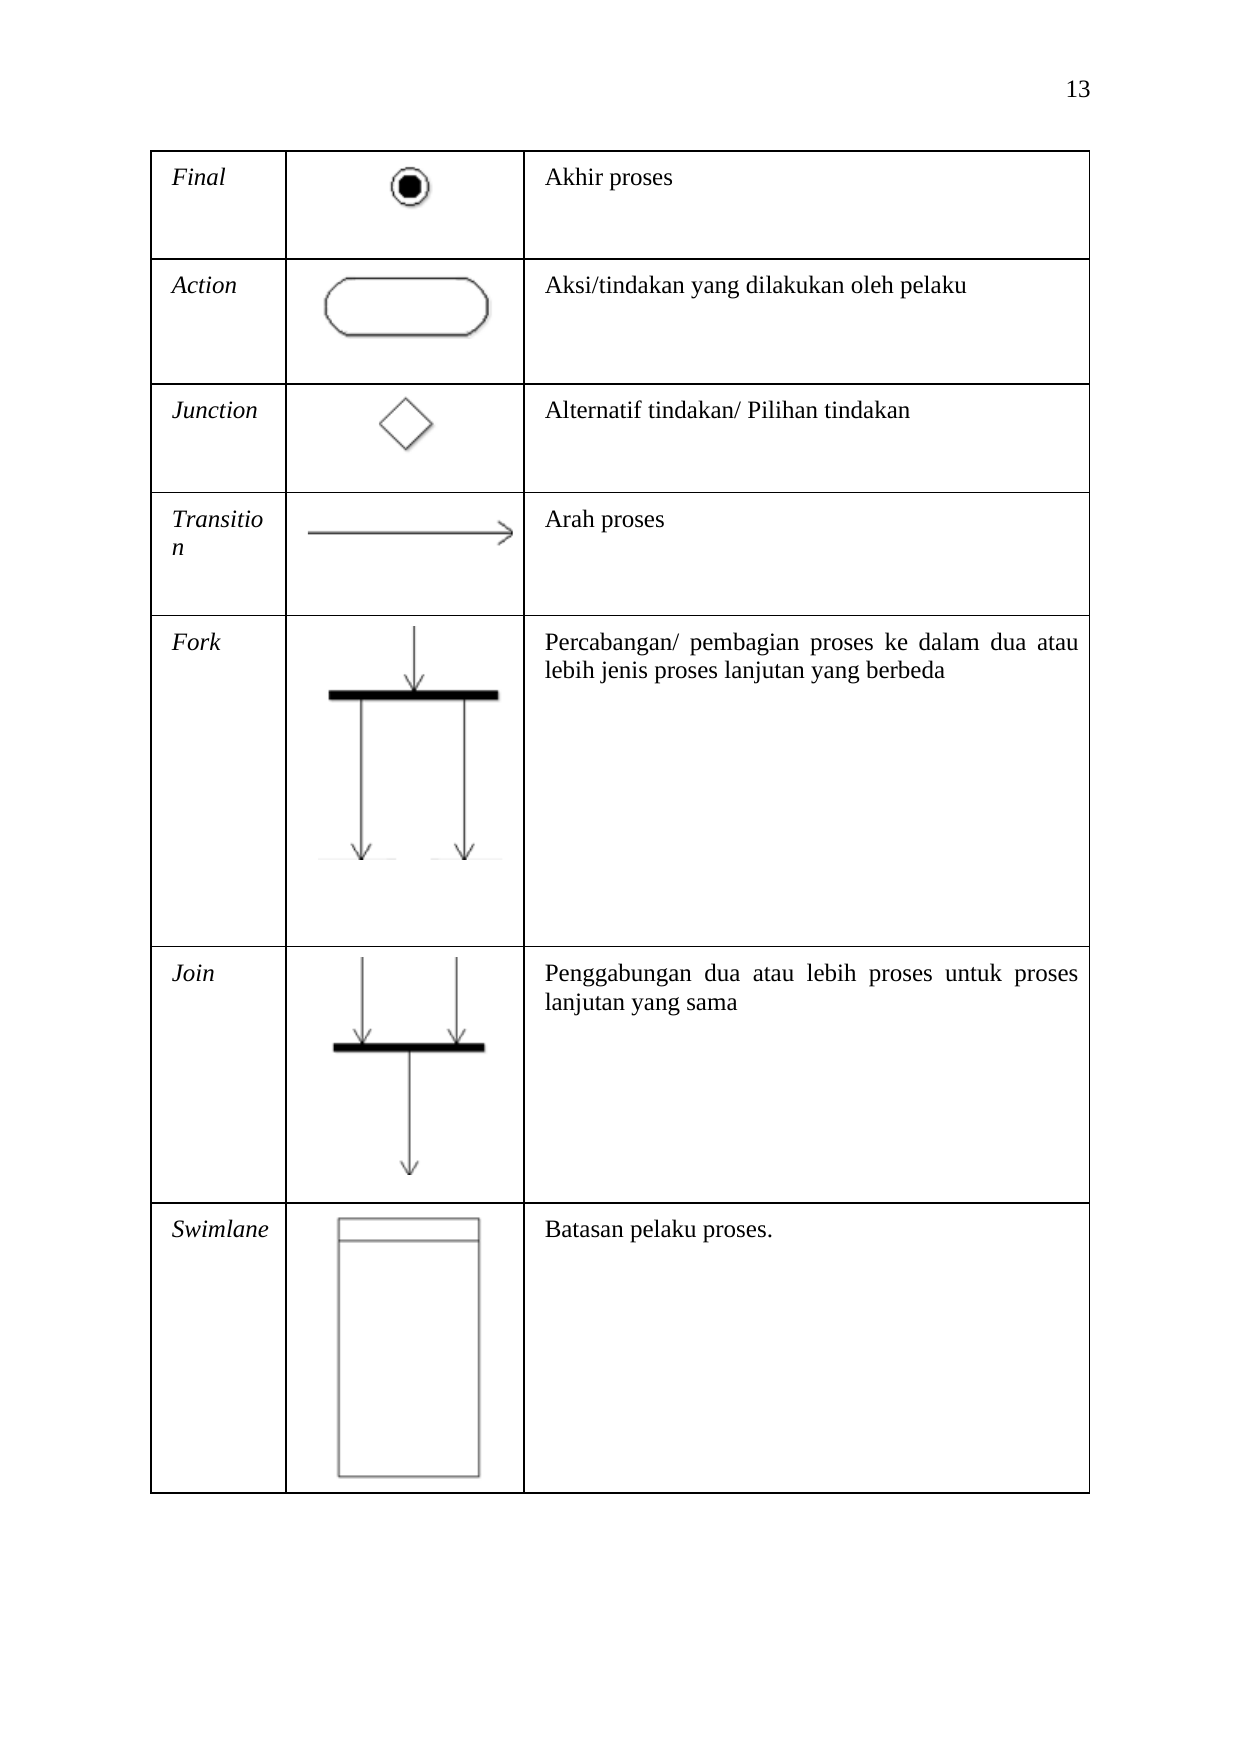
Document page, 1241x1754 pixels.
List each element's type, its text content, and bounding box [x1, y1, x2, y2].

table_cell Transition [152, 493, 285, 614]
table_cell Batasan pelaku proses. [525, 1204, 1089, 1492]
table_cell Percabangan/ pembagian proses ke dalam dua atau lebih jenis proses lanjutan yang berbeda [525, 616, 1089, 946]
table_cell Penggabungan dua atau lebih proses untuk proses lanjutan yang sama [525, 947, 1089, 1202]
table_cell Join [152, 947, 285, 1202]
table_cell Akhir proses [525, 152, 1089, 258]
table_cell [287, 947, 523, 1202]
picture [334, 1214, 486, 1482]
table_cell Aksi/tindakan yang dilakukan oleh pelaku [525, 260, 1089, 383]
table_cell Alternatif tindakan/ Pilihan tindakan [525, 385, 1089, 492]
table_cell Junction [152, 385, 285, 492]
table_cell [287, 260, 523, 383]
picture [321, 270, 500, 339]
table_cell Final [152, 152, 285, 258]
table_cell Action [152, 260, 285, 383]
table_cell Arah proses [525, 493, 1089, 614]
table_cell [287, 616, 523, 946]
picture [318, 626, 503, 860]
table_cell [287, 152, 523, 258]
table_cell Fork [152, 616, 285, 946]
picture [323, 957, 497, 1175]
table_cell Swimlane [152, 1204, 285, 1492]
table_cell [287, 1204, 523, 1492]
picture [307, 503, 513, 563]
table_cell [287, 493, 523, 614]
picture [385, 162, 436, 211]
picture [378, 395, 442, 455]
table_cell [287, 385, 523, 492]
